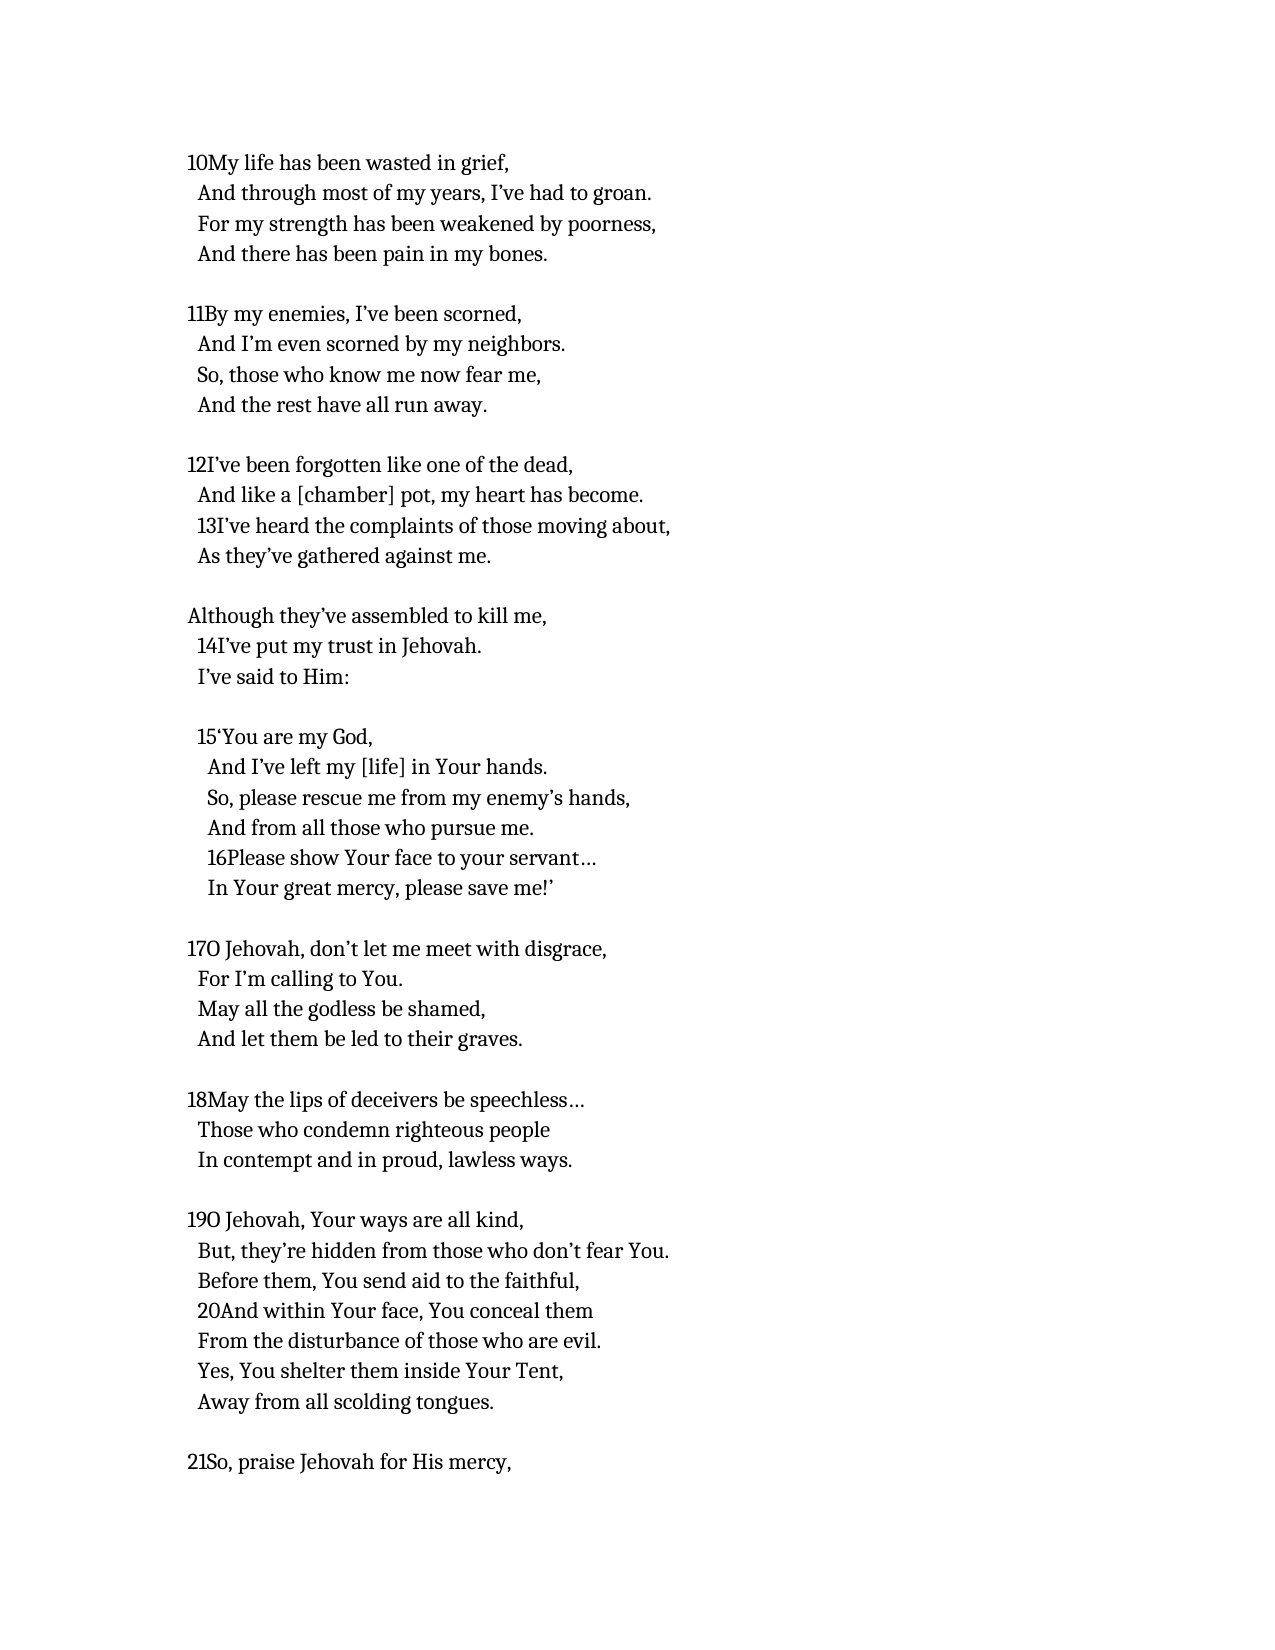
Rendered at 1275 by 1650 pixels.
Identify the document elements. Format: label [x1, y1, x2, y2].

text [187, 150, 1087, 1475]
